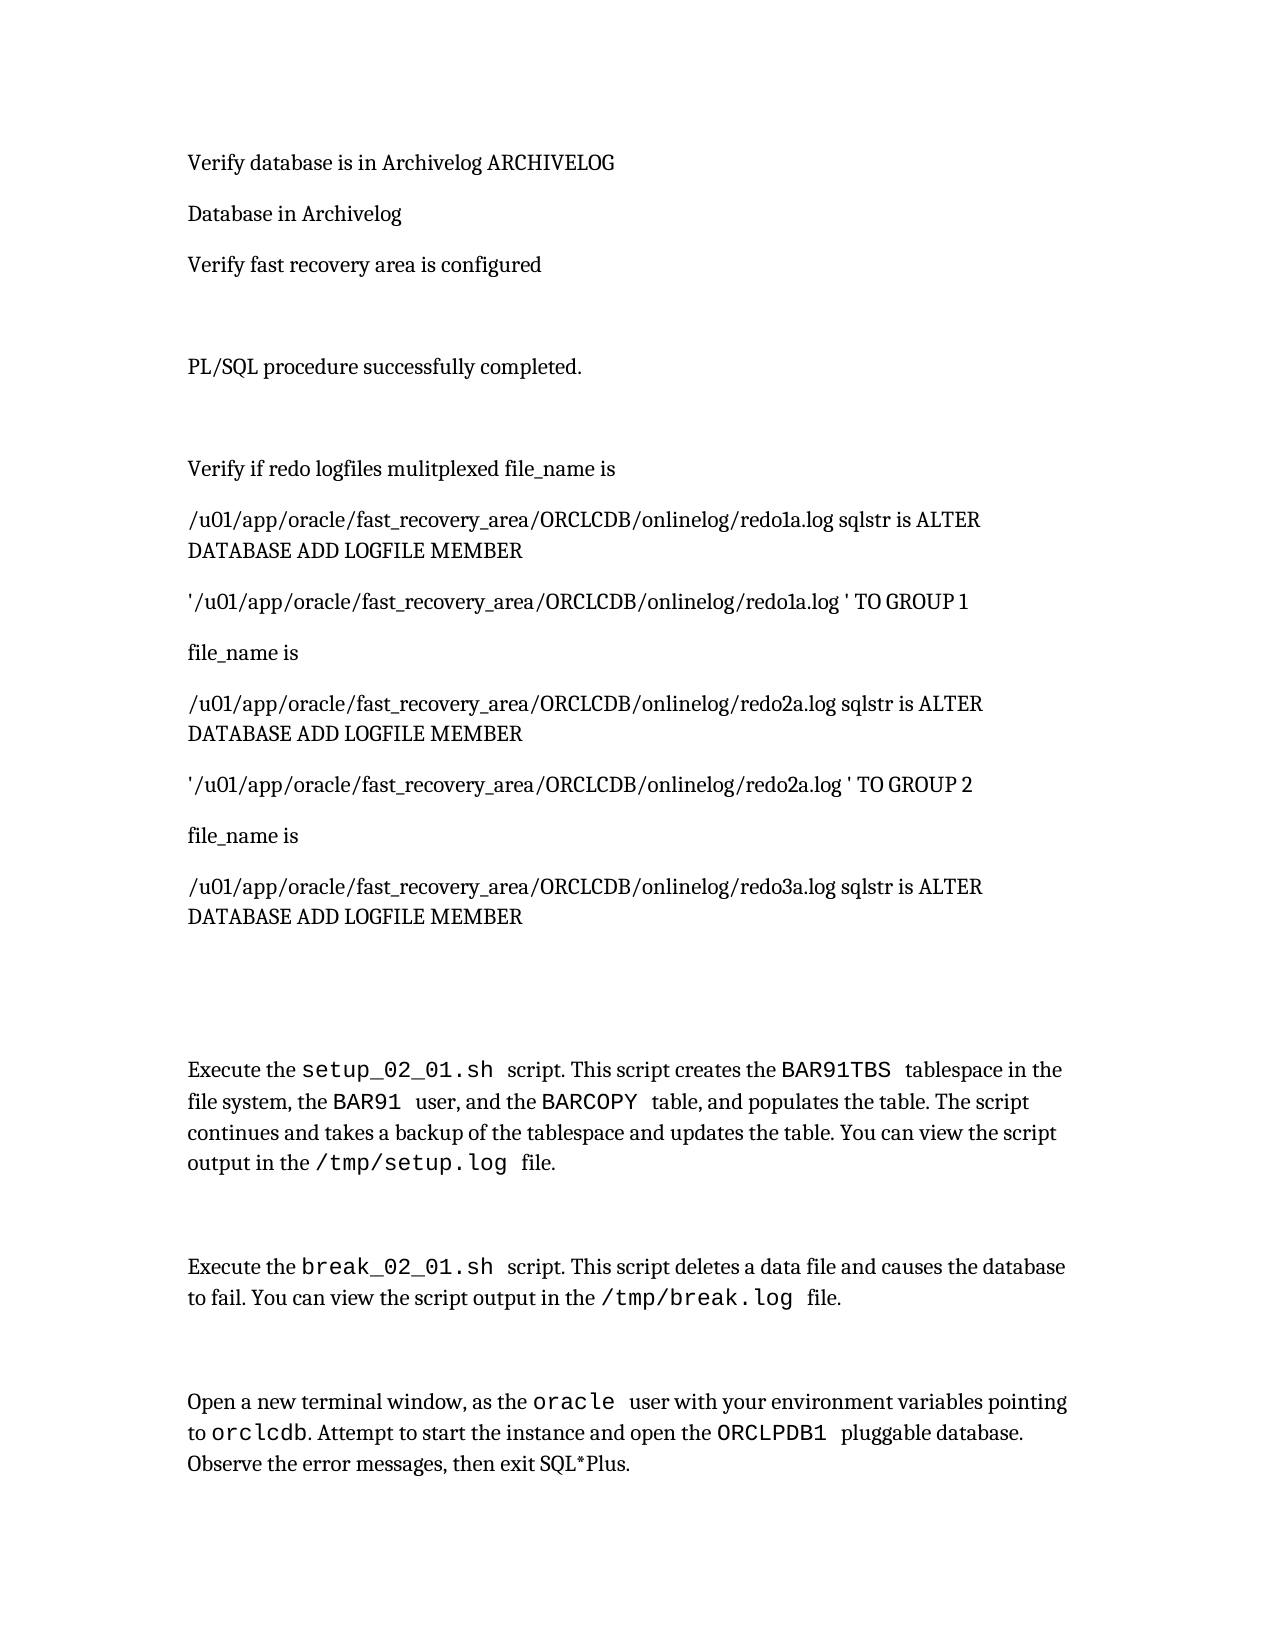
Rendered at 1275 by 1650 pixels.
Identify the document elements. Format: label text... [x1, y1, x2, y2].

text file_name is [187, 639, 1087, 666]
text Verify if redo logfiles mulitplexed file_name is [187, 456, 1087, 483]
text Verify database is in Archivelog ARCHIVELOG [187, 150, 1087, 176]
text Execute the break_02_01.sh script. This script deletes a data file and causes the database to fail. You can view the script output in the /tmp/break.log file. [187, 1254, 1087, 1312]
text file_name is [187, 823, 1087, 849]
text /u01/app/oracle/fast_recovery_area/ORCLCDB/onlinelog/redo3a.log sqlstr is ALTER DATABASE ADD LOGFILE MEMBER [187, 874, 1087, 931]
text Database in Archivelog [187, 201, 1087, 227]
text Open a new terminal window, as the oracle user with your environment variables pointing to orclcdb. Attempt to start the instance and open the ORCLPDB1 pluggable database. Observe the error messages, then exit SQL*Plus. [187, 1388, 1087, 1477]
text '/u01/app/oracle/fast_recovery_area/ORCLCDB/onlinelog/redo2a.log ' TO GROUP 2 [187, 772, 1087, 798]
text Verify fast recovery area is configured [187, 252, 1087, 278]
text PL/SQL procedure successfully completed. [187, 354, 1087, 381]
text /u01/app/oracle/fast_recovery_area/ORCLCDB/onlinelog/redo1a.log sqlstr is ALTER DATABASE ADD LOGFILE MEMBER [187, 507, 1087, 564]
text /u01/app/oracle/fast_recovery_area/ORCLCDB/onlinelog/redo2a.log sqlstr is ALTER DATABASE ADD LOGFILE MEMBER [187, 691, 1087, 747]
text Execute the setup_02_01.sh script. This script creates the BAR91TBS tablespace in the file system, the BAR91 user, and the BARCOPY table, and populates the table. The script continues and takes a backup of the tablespace and updates the table. You can view the script output in the /tmp/setup.log file. [187, 1057, 1087, 1178]
text '/u01/app/oracle/fast_recovery_area/ORCLCDB/onlinelog/redo1a.log ' TO GROUP 1 [187, 588, 1087, 615]
